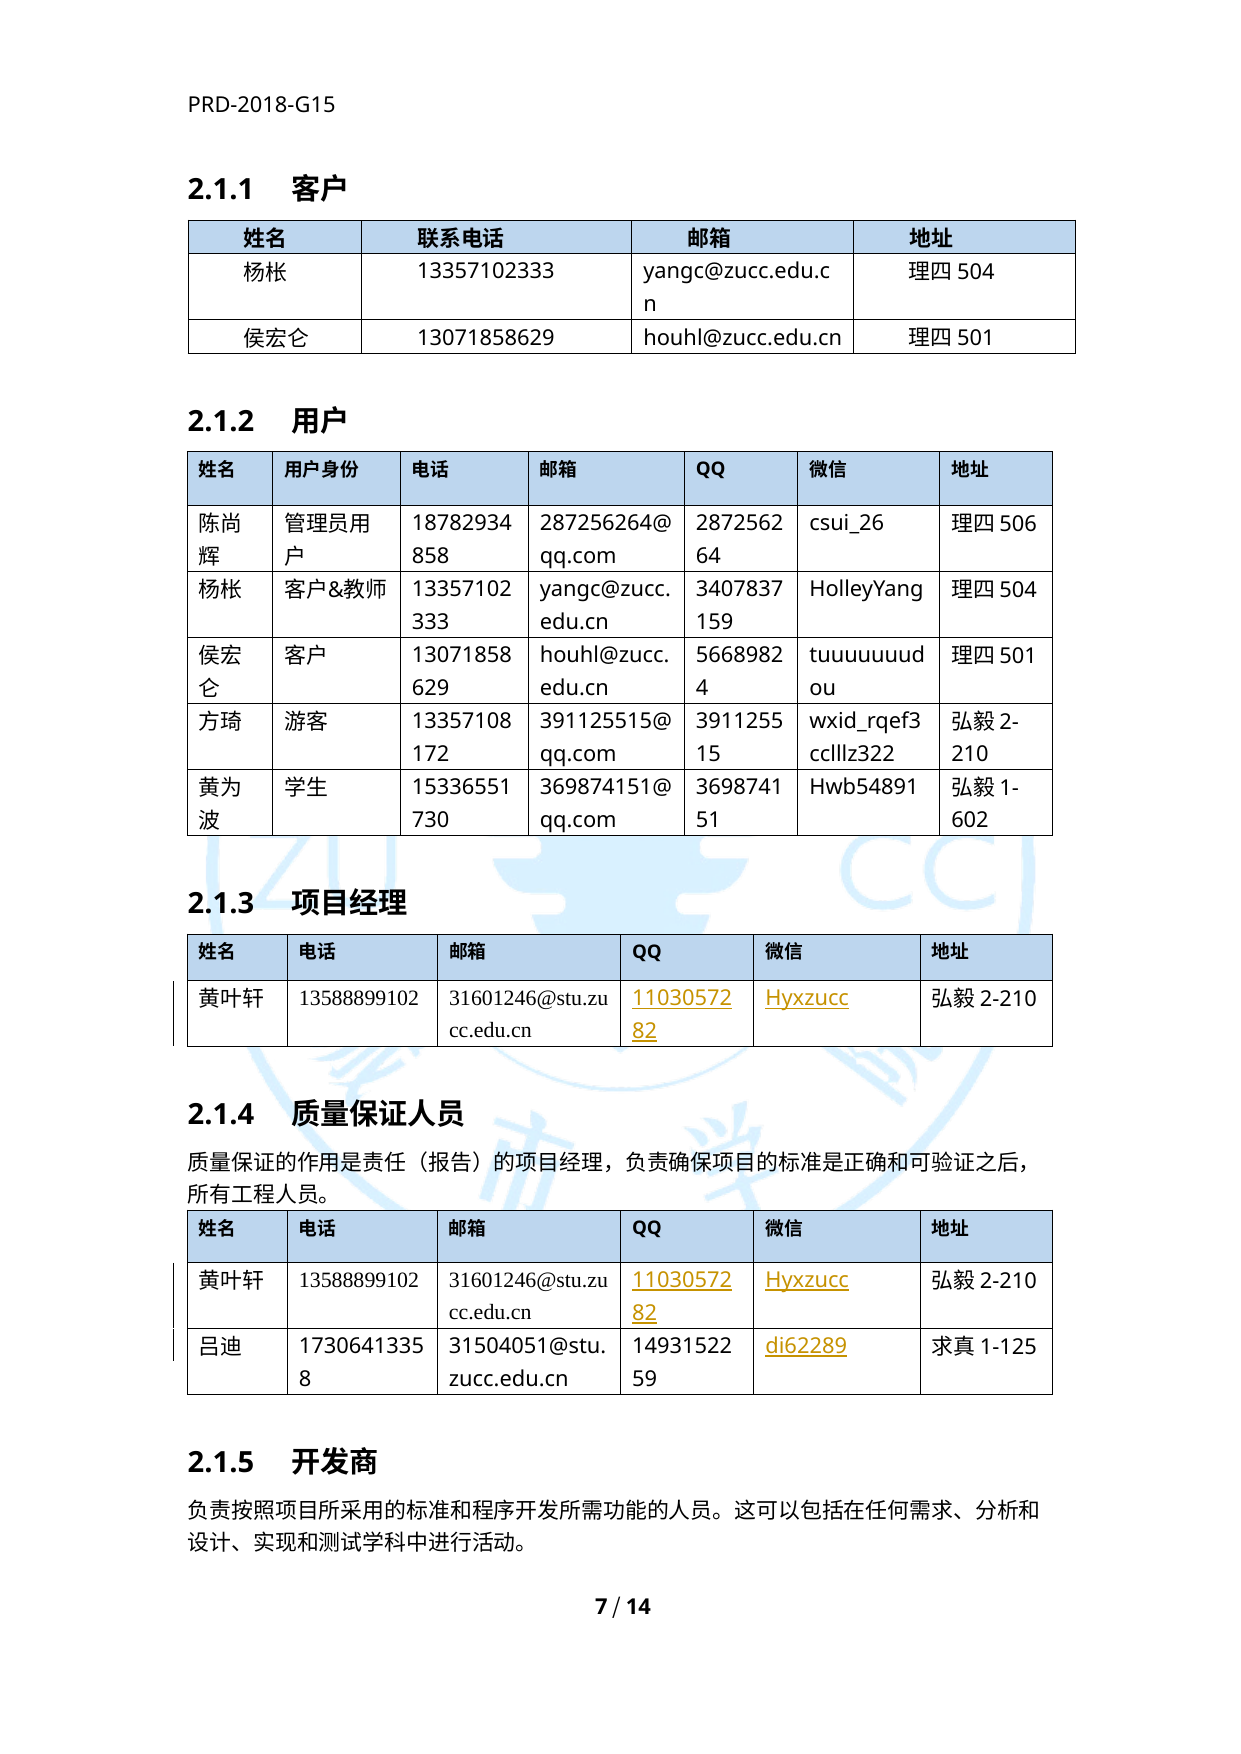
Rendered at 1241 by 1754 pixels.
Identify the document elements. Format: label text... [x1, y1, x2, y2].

table_cell tuuuuuuudou [798, 638, 939, 703]
table_cell 理四501 [854, 320, 1075, 353]
table_cell HolleyYang [798, 572, 939, 637]
table_cell 15336551730 [401, 770, 528, 835]
table_cell yangc@zucc.edu.cn [632, 254, 853, 319]
table_cell 391125515@qq.com [529, 704, 684, 769]
table_cell 369874151@qq.com [529, 770, 684, 835]
table_cell 管理员用户 [273, 506, 400, 571]
table_cell 13357102333 [401, 572, 528, 637]
table_cell 17306413358 [288, 1329, 437, 1394]
table_header 电话 [288, 935, 437, 980]
table_header 邮箱 [529, 452, 684, 505]
table_cell Hwb54891 [798, 770, 939, 835]
table_cell 18782934858 [401, 506, 528, 571]
table_cell 13071858629 [362, 320, 631, 353]
table_cell 287256264 [685, 506, 797, 571]
table_header 姓名 [188, 1211, 287, 1262]
table_cell 理四506 [940, 506, 1052, 571]
table_header 微信 [754, 1211, 920, 1262]
table_cell 理四504 [940, 572, 1052, 637]
table_cell 31601246@stu.zucc.edu.cn [438, 1263, 620, 1328]
table_header 姓名 [188, 935, 287, 980]
text 质量保证的作用是责任（报告）的项目经理，负责确保项目的标准是正确和可验证之后，所有工程人员。 [187, 1144, 1053, 1209]
text 质量保证人员 [187, 1079, 1053, 1144]
table_header 邮箱 [438, 935, 620, 980]
table_header QQ [621, 1211, 753, 1262]
table_header 邮箱 [438, 1211, 620, 1262]
table_cell 学生 [273, 770, 400, 835]
table_cell 13357102333 [362, 254, 631, 319]
table_cell 13357108172 [401, 704, 528, 769]
table_cell houhl@zucc.edu.cn [632, 320, 853, 353]
table_cell 13588899102 [288, 981, 437, 1046]
table_cell 理四501 [940, 638, 1052, 703]
table_cell wxid_rqef3cclllz322 [798, 704, 939, 769]
table_cell 弘毅1-602 [940, 770, 1052, 835]
table_header 电话 [401, 452, 528, 505]
table_header 地址 [854, 221, 1075, 253]
table_cell 杨枨 [189, 254, 361, 319]
text 客户 [187, 154, 1053, 219]
table_cell 侯宏仑 [189, 320, 361, 353]
table_header 微信 [754, 935, 920, 980]
table_cell 31601246@stu.zucc.edu.cn [438, 981, 620, 1046]
table_cell [621, 981, 753, 1046]
table_cell 黄为波 [188, 770, 272, 835]
text 项目经理 [187, 868, 1053, 933]
table_cell [754, 981, 920, 1046]
table_cell 弘毅2-210 [921, 1263, 1052, 1328]
table_cell 陈尚辉 [188, 506, 272, 571]
table_header QQ [685, 452, 797, 505]
table_cell 391125515 [685, 704, 797, 769]
table_cell 求真1-125 [921, 1329, 1052, 1394]
table_cell [754, 1263, 920, 1328]
table_cell houhl@zucc.edu.cn [529, 638, 684, 703]
table_cell 方琦 [188, 704, 272, 769]
table_cell 13071858629 [401, 638, 528, 703]
table_cell yangc@zucc.edu.cn [529, 572, 684, 637]
table_cell 3407837159 [685, 572, 797, 637]
table_cell 弘毅2-210 [921, 981, 1052, 1046]
table_cell 黄叶轩 [188, 1263, 287, 1328]
table_cell 31504051@stu.zucc.edu.cn [438, 1329, 620, 1394]
table_header 用户身份 [273, 452, 400, 505]
table_header 地址 [921, 935, 1052, 980]
text 开发商 [187, 1427, 1053, 1492]
table_header 地址 [940, 452, 1052, 505]
table_cell 56689824 [685, 638, 797, 703]
table_header 姓名 [188, 452, 272, 505]
table_cell [754, 1329, 920, 1394]
table_cell 客户&教师 [273, 572, 400, 637]
table_header 微信 [798, 452, 939, 505]
table_header 地址 [921, 1211, 1052, 1262]
table_cell 黄叶轩 [188, 981, 287, 1046]
table_header 联系电话 [362, 221, 631, 253]
table_cell 客户 [273, 638, 400, 703]
table_header 姓名 [189, 221, 361, 253]
table_cell 287256264@qq.com [529, 506, 684, 571]
table_cell 游客 [273, 704, 400, 769]
table_cell 杨枨 [188, 572, 272, 637]
text 负责按照项目所采用的标准和程序开发所需功能的人员。这可以包括在任何需求、分析和设计、实现和测试学科中进行活动。 [187, 1492, 1053, 1557]
table_header QQ [621, 935, 753, 980]
table_cell 369874151 [685, 770, 797, 835]
table_header 电话 [288, 1211, 437, 1262]
table_cell 13588899102 [288, 1263, 437, 1328]
table_cell 吕迪 [188, 1329, 287, 1394]
table_cell [621, 1263, 753, 1328]
table_cell 弘毅2-210 [940, 704, 1052, 769]
text 用户 [187, 386, 1053, 451]
table_cell 侯宏仑 [188, 638, 272, 703]
table_header 邮箱 [632, 221, 853, 253]
table_cell csui_26 [798, 506, 939, 571]
table_cell 1493152259 [621, 1329, 753, 1394]
table_cell 理四504 [854, 254, 1075, 319]
